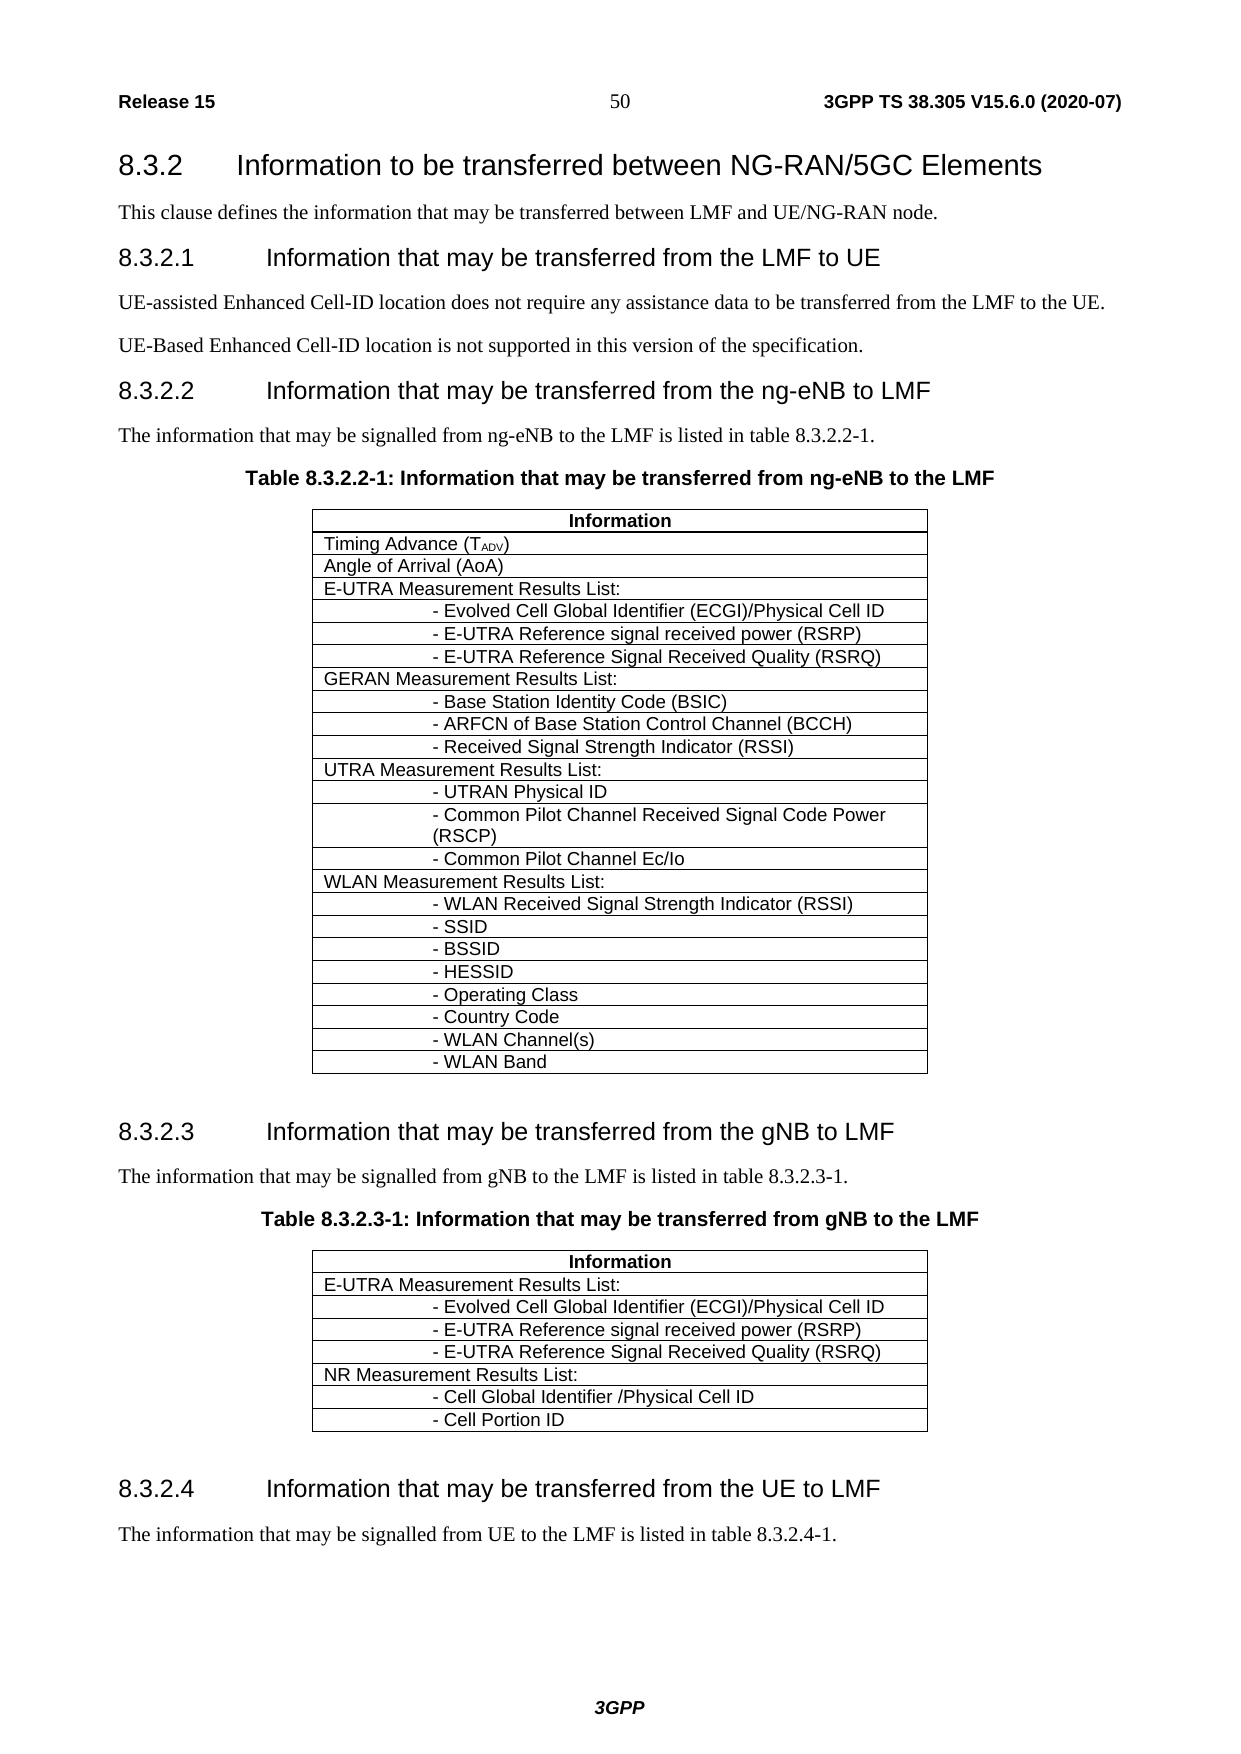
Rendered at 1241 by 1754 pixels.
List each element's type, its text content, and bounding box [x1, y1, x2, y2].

table_cell [313, 984, 421, 1005]
table_cell - WLAN Band [421, 1051, 927, 1073]
table_cell - BSSID [421, 938, 927, 960]
table_cell - E-UTRA Reference signal received power (RSRP) [421, 1319, 927, 1340]
table_cell WLAN Measurement Results List: [313, 870, 927, 892]
table_cell [313, 916, 421, 937]
table_cell [313, 781, 421, 803]
list Table 8.3.2.2-1: Information that may be transferred from ng-eNB to the LMF [118, 466, 1122, 490]
table_cell - Evolved Cell Global Identifier (ECGI)/Physical Cell ID [421, 600, 927, 622]
table_cell - Received Signal Strength Indicator (RSSI) [421, 736, 927, 757]
table_cell [313, 600, 421, 622]
table_cell - Common Pilot Channel Received Signal Code Power (RSCP) [421, 804, 927, 847]
table_cell GERAN Measurement Results List: [313, 668, 927, 689]
table_cell - Country Code [421, 1006, 927, 1028]
table_cell - SSID [421, 916, 927, 937]
table_cell - HESSID [421, 961, 927, 982]
table_header Information [313, 1251, 927, 1272]
table_cell - WLAN Received Signal Strength Indicator (RSSI) [421, 893, 927, 914]
subtitle 8.3.2.1 Information that may be transferred from the LMF to UE [118, 243, 1122, 271]
table_cell [313, 1029, 421, 1050]
table_cell [313, 1296, 421, 1317]
table_cell [313, 804, 421, 847]
table_cell [313, 1386, 421, 1408]
subtitle 8.3.2.4 Information that may be transferred from the UE to LMF [118, 1474, 1122, 1503]
table_cell - Cell Global Identifier /Physical Cell ID [421, 1386, 927, 1408]
subtitle 8.3.2.3 Information that may be transferred from the gNB to LMF [118, 1117, 1122, 1145]
table_cell [313, 713, 421, 735]
table_cell [313, 1006, 421, 1028]
text The information that may be signalled from ng-eNB to the LMF is listed in table 8.3.2.2-1. [118, 423, 1122, 447]
table_cell [313, 938, 421, 960]
table_cell - Operating Class [421, 984, 927, 1005]
table_cell - Base Station Identity Code (BSIC) [421, 691, 927, 712]
table_cell [313, 1341, 421, 1363]
table_cell - E-UTRA Reference Signal Received Quality (RSRQ) [421, 1341, 927, 1363]
table_cell [313, 645, 421, 667]
table_cell [313, 691, 421, 712]
table_cell Timing Advance (TADV) [313, 533, 927, 554]
table_cell - Evolved Cell Global Identifier (ECGI)/Physical Cell ID [421, 1296, 927, 1317]
table_cell [313, 1409, 421, 1431]
table_cell [313, 1051, 421, 1073]
table_header Information [313, 510, 927, 531]
table_cell [313, 736, 421, 757]
table_cell [313, 623, 421, 644]
table_cell [313, 961, 421, 982]
text This clause defines the information that may be transferred between LMF and UE/NG-RAN node. [118, 200, 1122, 224]
table_cell UTRA Measurement Results List: [313, 759, 927, 780]
subtitle 8.3.2.2 Information that may be transferred from the ng-eNB to LMF [118, 376, 1122, 404]
table_cell - ARFCN of Base Station Control Channel (BCCH) [421, 713, 927, 735]
subtitle 8.3.2 Information to be transferred between NG-RAN/5GC Elements [118, 147, 1122, 181]
table_cell Angle of Arrival (AoA) [313, 555, 927, 577]
table_cell - UTRAN Physical ID [421, 781, 927, 803]
table_cell E-UTRA Measurement Results List: [313, 1273, 927, 1295]
text The information that may be signalled from UE to the LMF is listed in table 8.3.2.4-1. [118, 1522, 1122, 1546]
table_cell E-UTRA Measurement Results List: [313, 578, 927, 599]
table_cell - Cell Portion ID [421, 1409, 927, 1431]
table_cell - E-UTRA Reference Signal Received Quality (RSRQ) [421, 645, 927, 667]
table_cell NR Measurement Results List: [313, 1364, 927, 1385]
list Table 8.3.2.3-1: Information that may be transferred from gNB to the LMF [118, 1207, 1122, 1231]
table_cell - E-UTRA Reference signal received power (RSRP) [421, 623, 927, 644]
table_cell [313, 1319, 421, 1340]
table_cell - Common Pilot Channel Ec/Io [421, 848, 927, 869]
table_cell [313, 893, 421, 914]
text UE-assisted Enhanced Cell-ID location does not require any assistance data to be transferred from the LMF to the UE. [118, 290, 1122, 314]
table_cell - WLAN Channel(s) [421, 1029, 927, 1050]
text The information that may be signalled from gNB to the LMF is listed in table 8.3.2.3-1. [118, 1164, 1122, 1188]
table_cell [313, 848, 421, 869]
text UE-Based Enhanced Cell-ID location is not supported in this version of the specification. [118, 333, 1122, 357]
